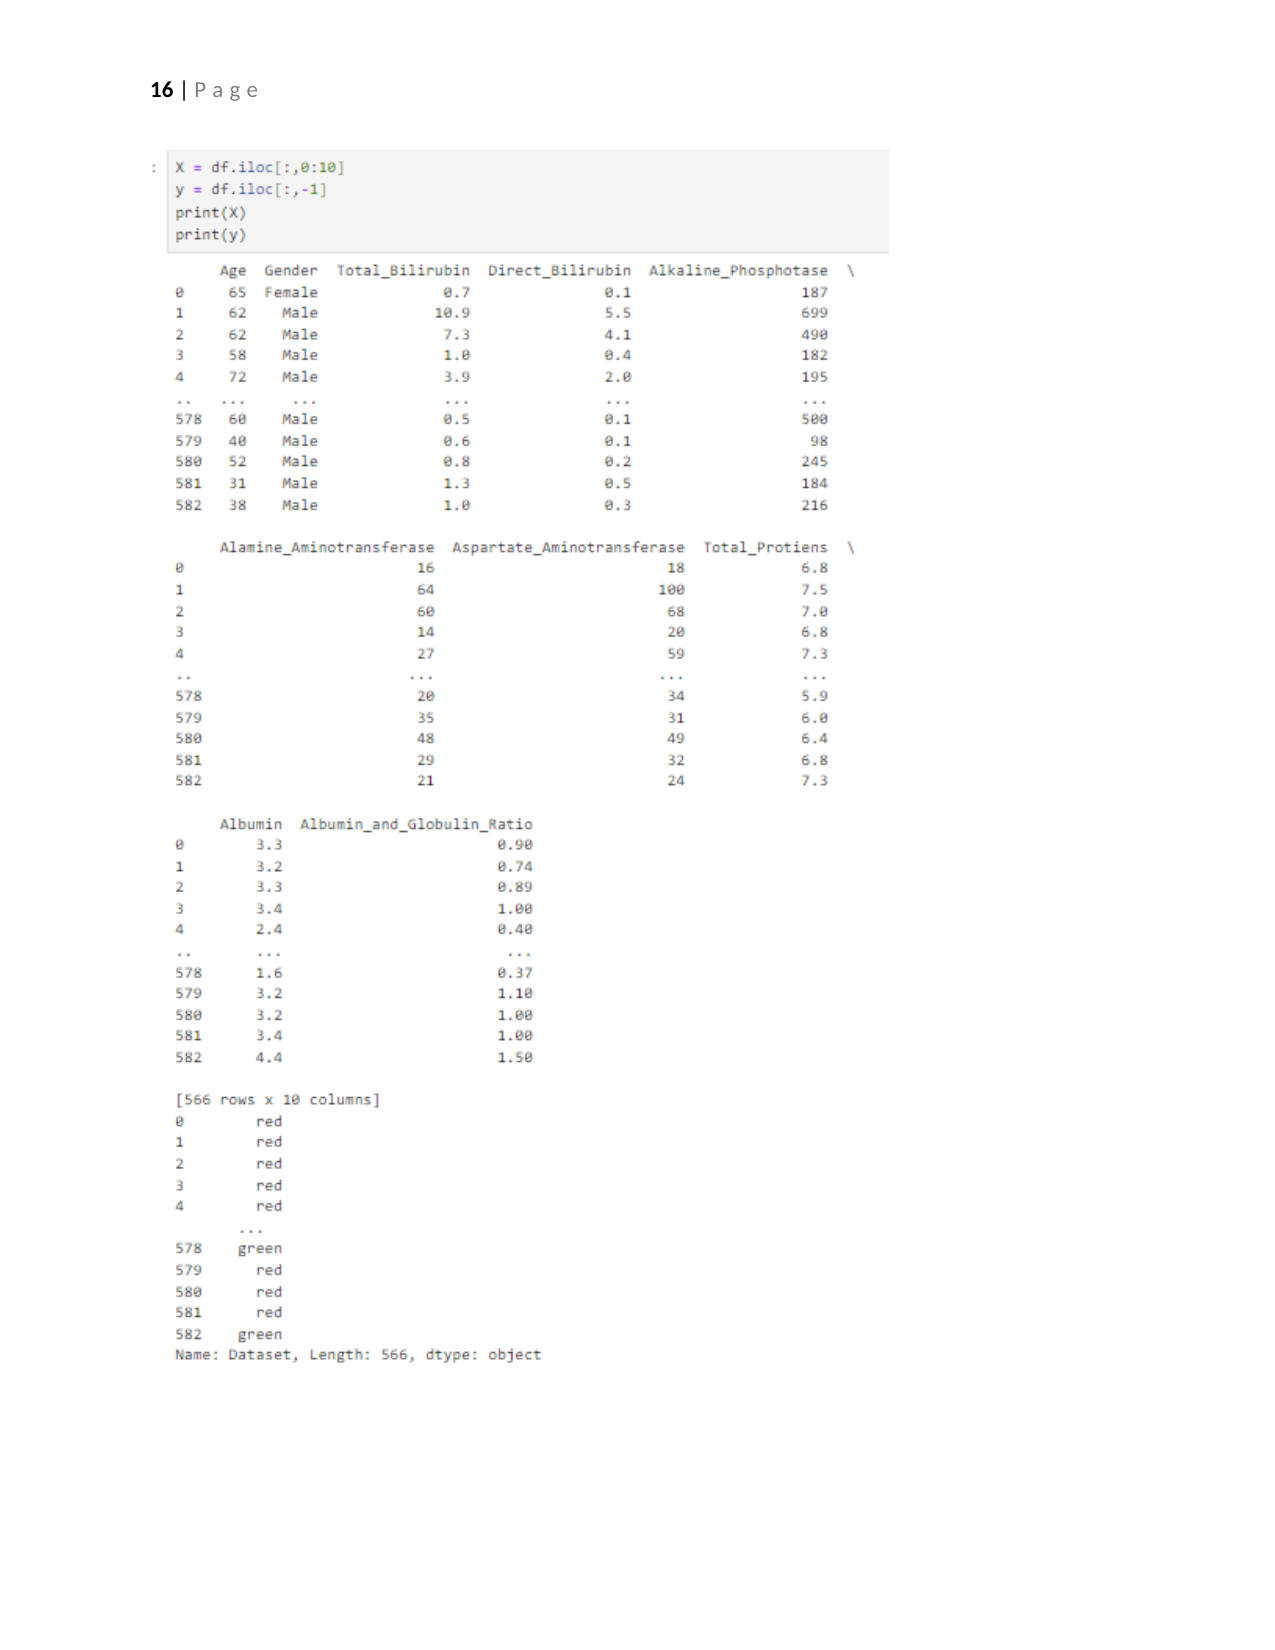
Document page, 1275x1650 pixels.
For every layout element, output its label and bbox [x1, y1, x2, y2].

picture [150, 150, 890, 1377]
